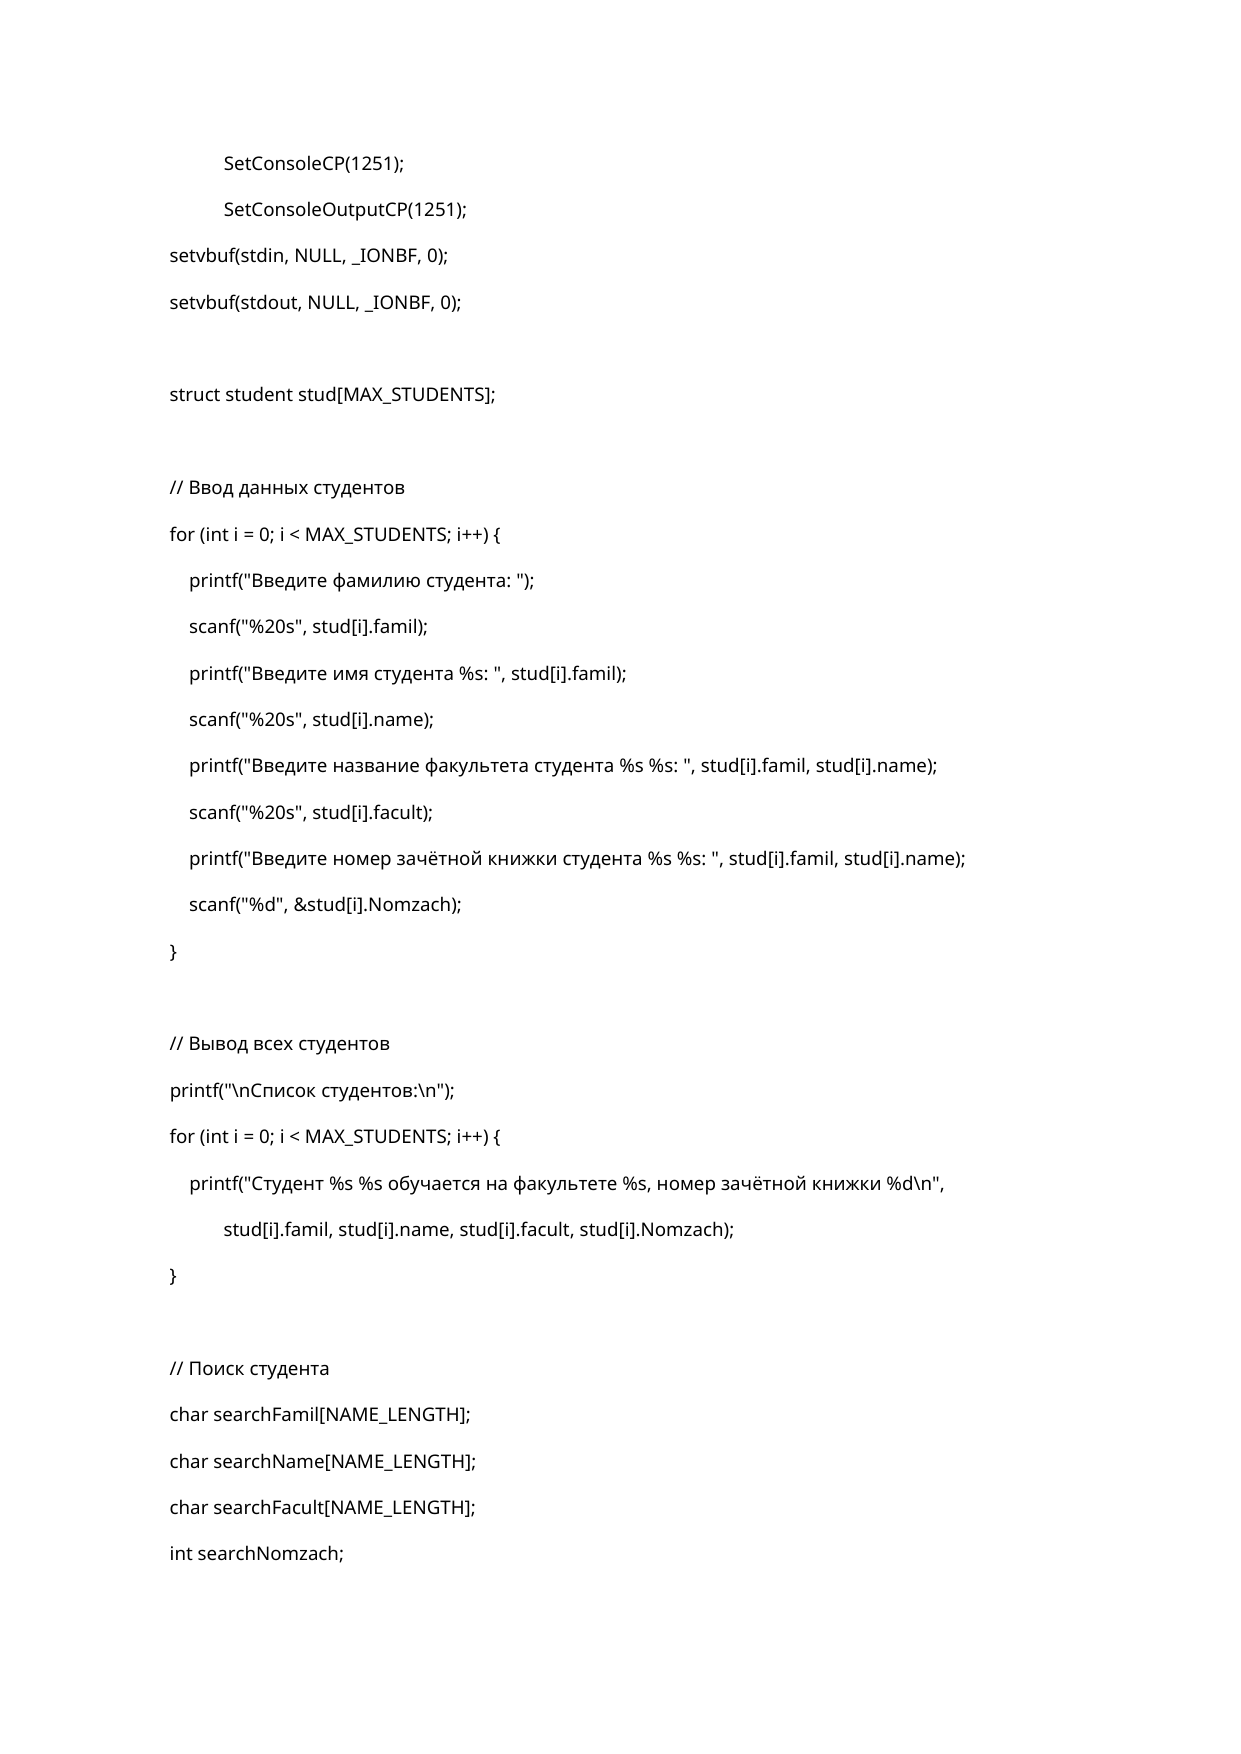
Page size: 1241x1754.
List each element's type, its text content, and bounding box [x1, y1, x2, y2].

text printf("Введите фамилию студента: "); [150, 567, 1090, 593]
text } [150, 938, 1090, 963]
text scanf("%20s", stud[i].facult); [150, 799, 1090, 824]
text setvbuf(stdin, NULL, _IONBF, 0); [150, 243, 1090, 268]
text scanf("%20s", stud[i].name); [150, 706, 1090, 732]
text printf("Введите номер зачётной книжки студента %s %s: ", stud[i].famil, stud[i].name); [150, 845, 1090, 871]
text char searchFamil[NAME_LENGTH]; [150, 1402, 1090, 1427]
text scanf("%d", &stud[i].Nomzach); [150, 892, 1090, 917]
text char searchFacult[NAME_LENGTH]; [150, 1494, 1090, 1520]
text SetConsoleCP(1251); [150, 150, 1090, 176]
text struct student stud[MAX_STUDENTS]; [150, 382, 1090, 407]
text printf("Введите название факультета студента %s %s: ", stud[i].famil, stud[i].name); [150, 753, 1090, 778]
text int searchNomzach; [150, 1541, 1090, 1566]
text // Вывод всех студентов [150, 1031, 1090, 1056]
text // Поиск студента [150, 1355, 1090, 1381]
text printf("Студент %s %s обучается на факультете %s, номер зачётной книжки %d\n", [150, 1170, 1090, 1195]
text // Ввод данных студентов [150, 474, 1090, 500]
text stud[i].famil, stud[i].name, stud[i].facult, stud[i].Nomzach); [150, 1216, 1090, 1242]
text char searchName[NAME_LENGTH]; [150, 1448, 1090, 1473]
text setvbuf(stdout, NULL, _IONBF, 0); [150, 289, 1090, 314]
text scanf("%20s", stud[i].famil); [150, 613, 1090, 639]
text for (int i = 0; i < MAX_STUDENTS; i++) { [150, 521, 1090, 546]
text } [150, 1262, 1090, 1288]
text printf("Введите имя студента %s: ", stud[i].famil); [150, 660, 1090, 685]
text printf("\nСписок студентов:\n"); [150, 1077, 1090, 1103]
text SetConsoleOutputCP(1251); [150, 196, 1090, 222]
text for (int i = 0; i < MAX_STUDENTS; i++) { [150, 1123, 1090, 1149]
